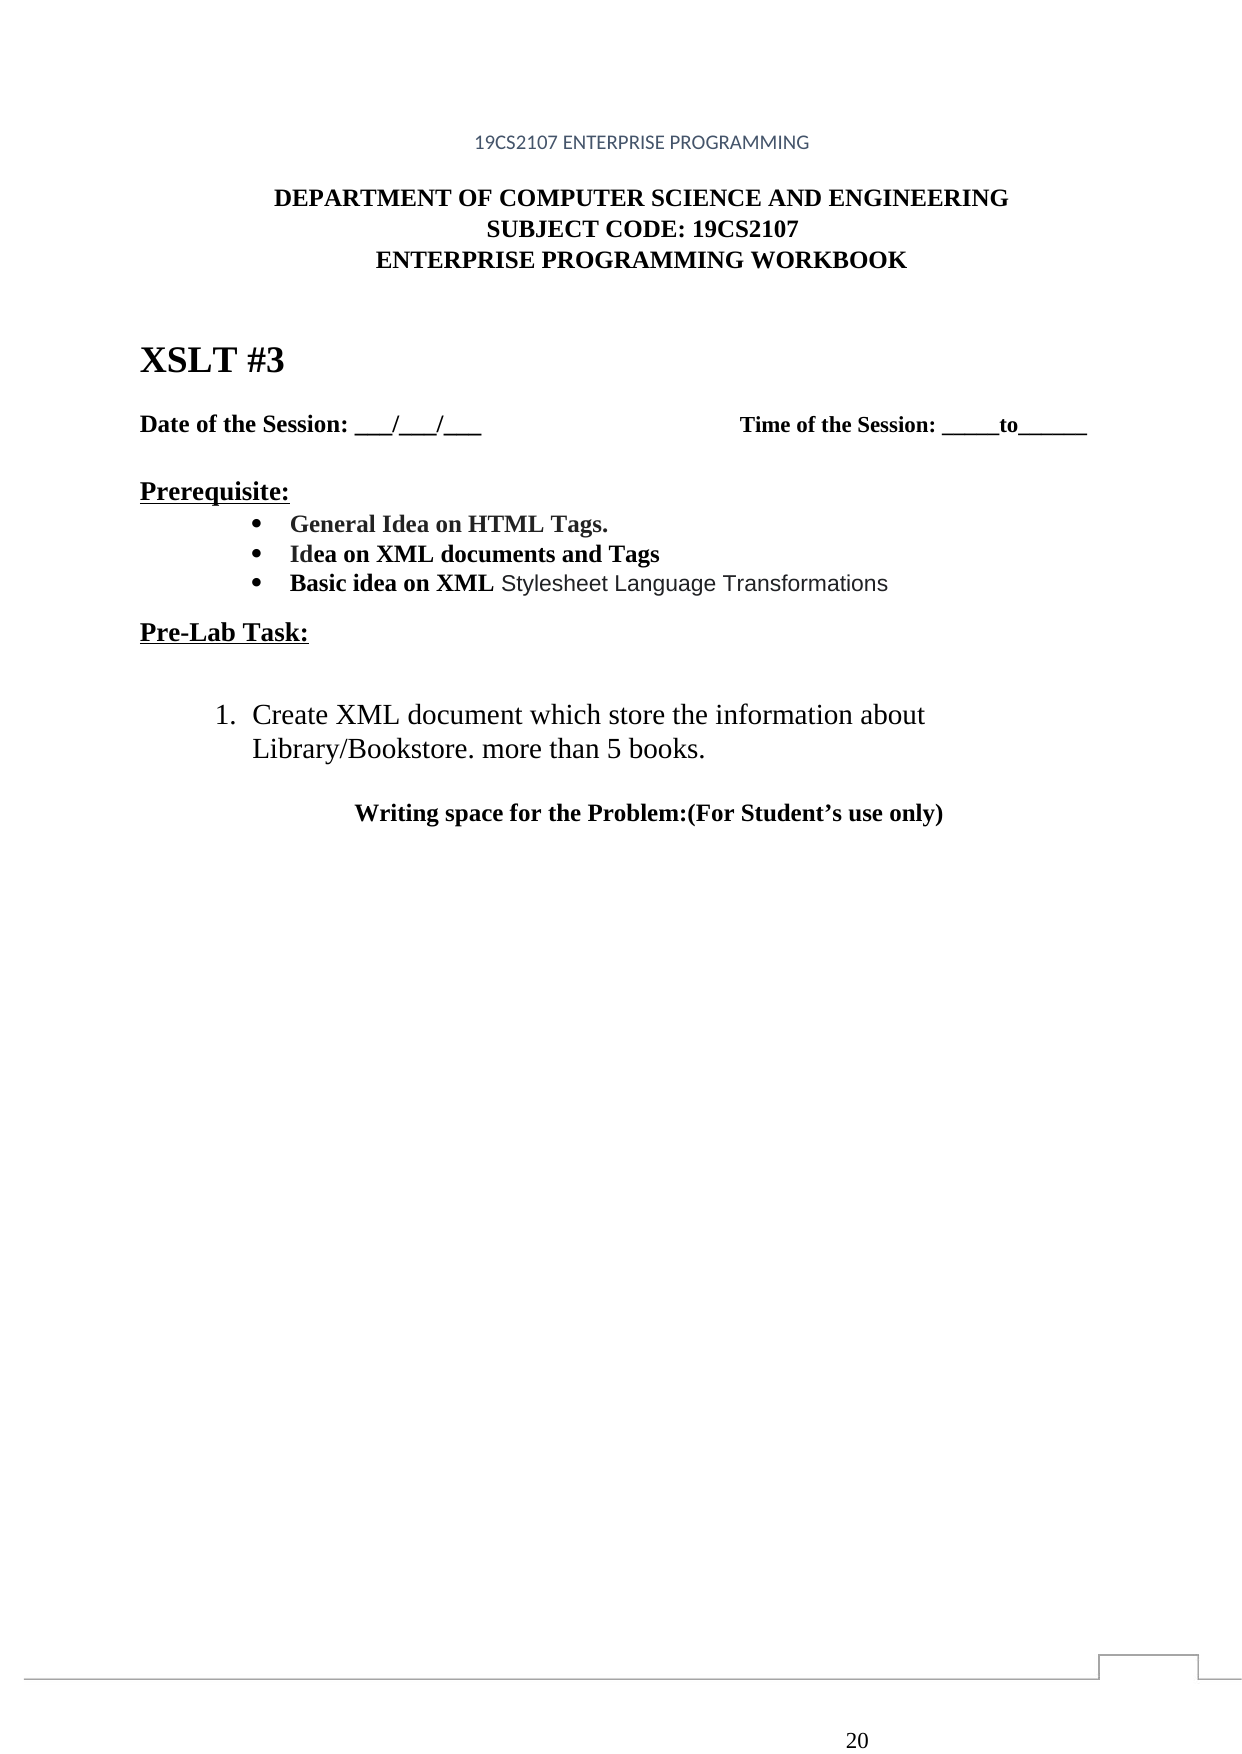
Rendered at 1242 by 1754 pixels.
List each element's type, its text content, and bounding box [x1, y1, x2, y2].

text Writing space for the Problem:(For Student’s use only) [139, 798, 1158, 827]
text Pre-Lab Task: [139, 616, 1146, 647]
list General Idea on HTML Tags. [252, 509, 1146, 537]
text SUBJECT CODE: 19CS2107 [139, 214, 1146, 243]
text XSLT #3 [139, 337, 1146, 380]
text ENTERPRISE PROGRAMMING WORKBOOK [139, 245, 1144, 274]
text DEPARTMENT OF COMPUTER SCIENCE AND ENGINEERING [139, 183, 1144, 212]
list Basic idea on XML Stylesheet Language Transformations [252, 568, 1146, 597]
text Date of the Session: ___/___/___ Time of the Session: _____to______ [139, 409, 1146, 437]
text 19CS2107 ENTERPRISE PROGRAMMING [139, 129, 1144, 155]
list Create XML document which store the information about Library/Bookstore. more than 5 books. [214, 697, 1146, 764]
picture [23, 1654, 1242, 1686]
list Idea on XML documents and Tags [252, 539, 1146, 568]
text Prerequisite: [139, 475, 1146, 507]
